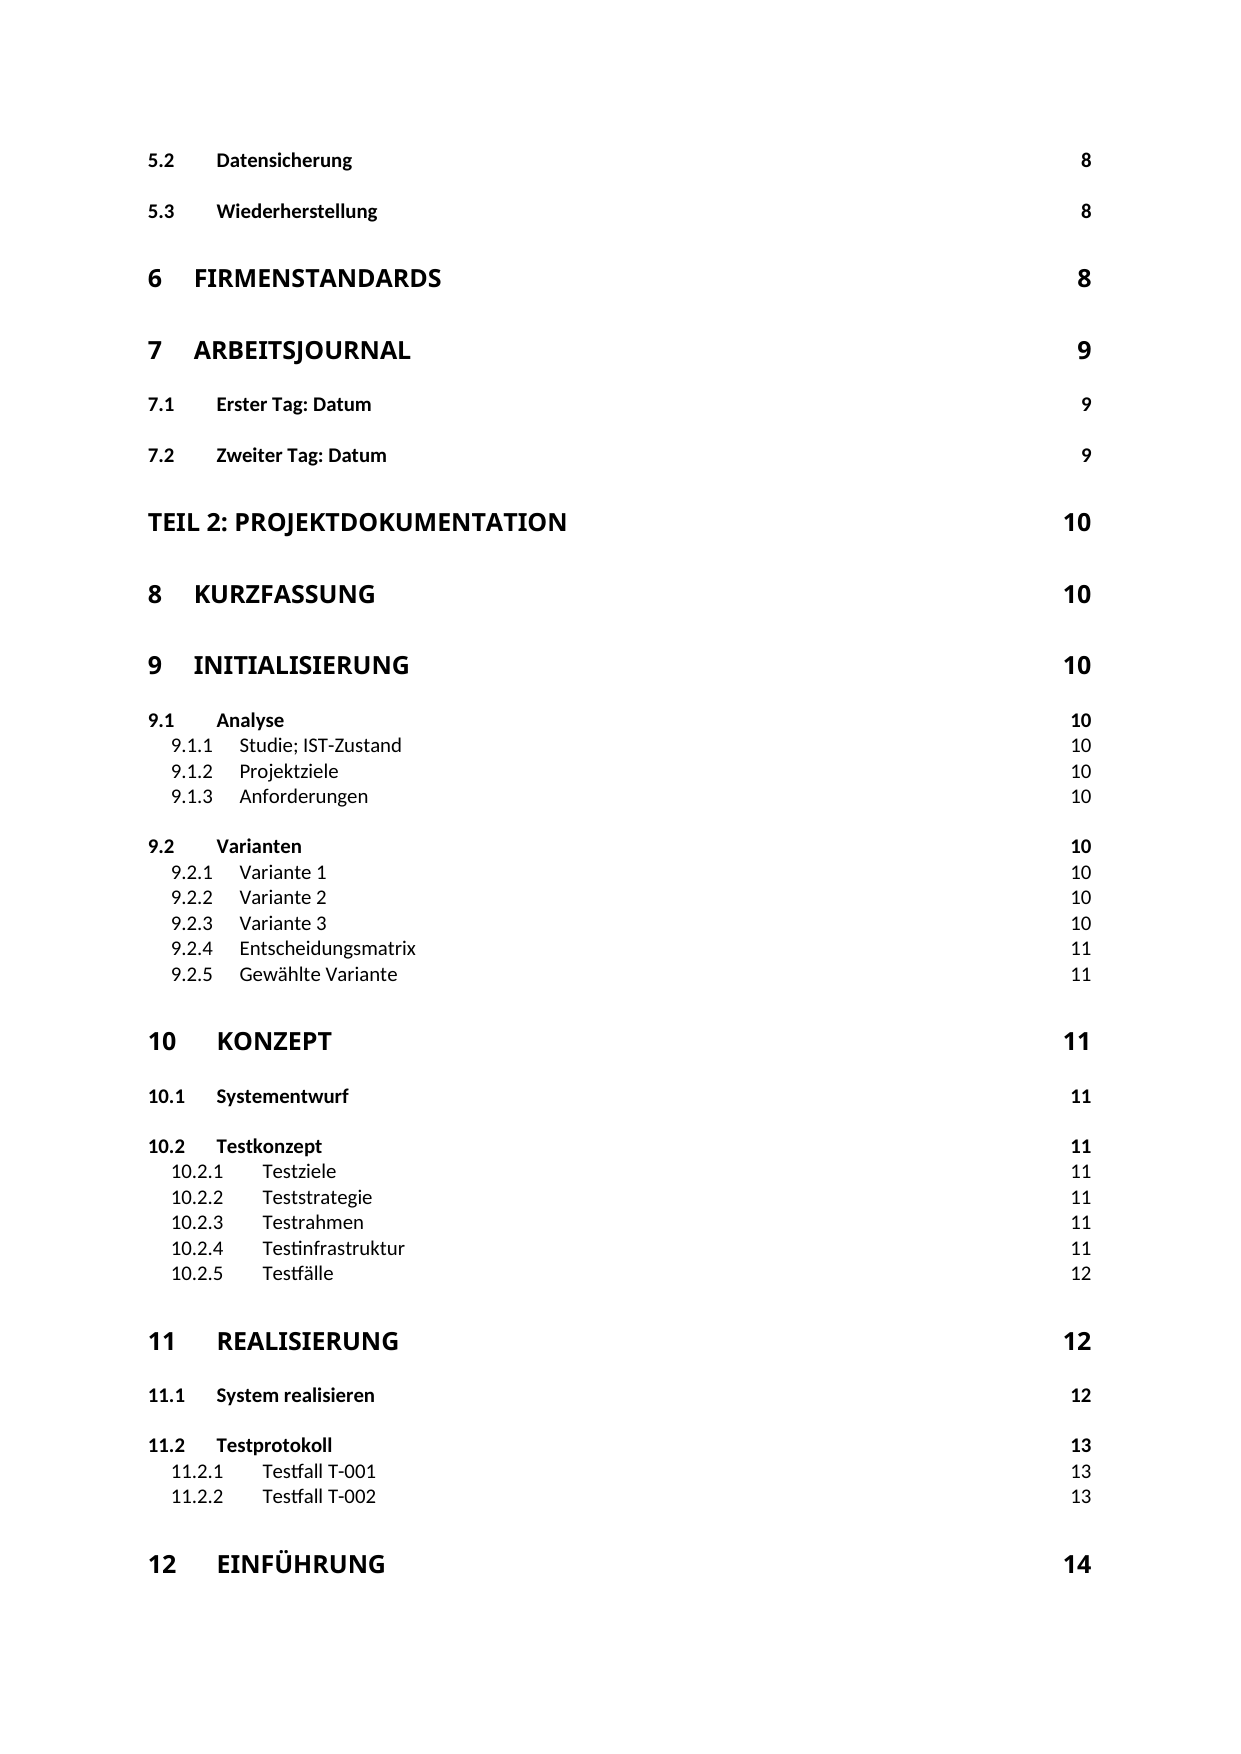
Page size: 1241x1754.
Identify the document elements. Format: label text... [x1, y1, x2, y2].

text 7 Arbeitsjournal 9 [148, 332, 1093, 367]
text 10.1 Systementwurf 11 [148, 1083, 1093, 1108]
text 11.2.2 Testfall T-002 13 [171, 1483, 1093, 1509]
text 9.2.1 Variante 1 10 [171, 859, 1093, 884]
text 11.2 Testprotokoll 13 [148, 1433, 1093, 1458]
text 10.2.5 Testfälle 12 [171, 1260, 1093, 1286]
text 11.1 System realisieren 12 [148, 1382, 1093, 1408]
text 10 Konzept 11 [148, 1024, 1093, 1058]
text 5.2 Datensicherung 8 [148, 148, 1093, 173]
text 6 Firmenstandards 8 [148, 261, 1093, 295]
text 9.2 Varianten 10 [148, 834, 1093, 859]
text 11.2.1 Testfall T-001 13 [171, 1458, 1093, 1483]
text 9.2.3 Variante 3 10 [171, 910, 1093, 935]
text Teil 2: Projektdokumentation 10 [148, 505, 1093, 539]
text 9.1 Analyse 10 [148, 707, 1093, 732]
text 8 Kurzfassung 10 [148, 576, 1093, 611]
text 10.2.3 Testrahmen 11 [171, 1209, 1093, 1235]
text 9.1.1 Studie; IST-Zustand 10 [171, 732, 1093, 758]
text 9.1.2 Projektziele 10 [171, 758, 1093, 783]
text 7.2 Zweiter Tag: Datum 9 [148, 442, 1093, 467]
text 10.2.1 Testziele 11 [171, 1159, 1093, 1184]
text 5.3 Wiederherstellung 8 [148, 198, 1093, 223]
text 9.1.3 Anforderungen 10 [171, 783, 1093, 809]
text 9 Initialisierung 10 [148, 648, 1093, 682]
text 11 Realisierung 12 [148, 1323, 1093, 1357]
text 10.2.2 Teststrategie 11 [171, 1184, 1093, 1209]
text 7.1 Erster Tag: Datum 9 [148, 392, 1093, 417]
text 9.2.4 Entscheidungsmatrix 11 [171, 935, 1093, 961]
text 10.2.4 Testinfrastruktur 11 [171, 1235, 1093, 1260]
text 12 Einführung 14 [148, 1546, 1093, 1581]
text 10.2 Testkonzept 11 [148, 1133, 1093, 1159]
text 9.2.5 Gewählte Variante 11 [171, 961, 1093, 986]
text 9.2.2 Variante 2 10 [171, 884, 1093, 910]
